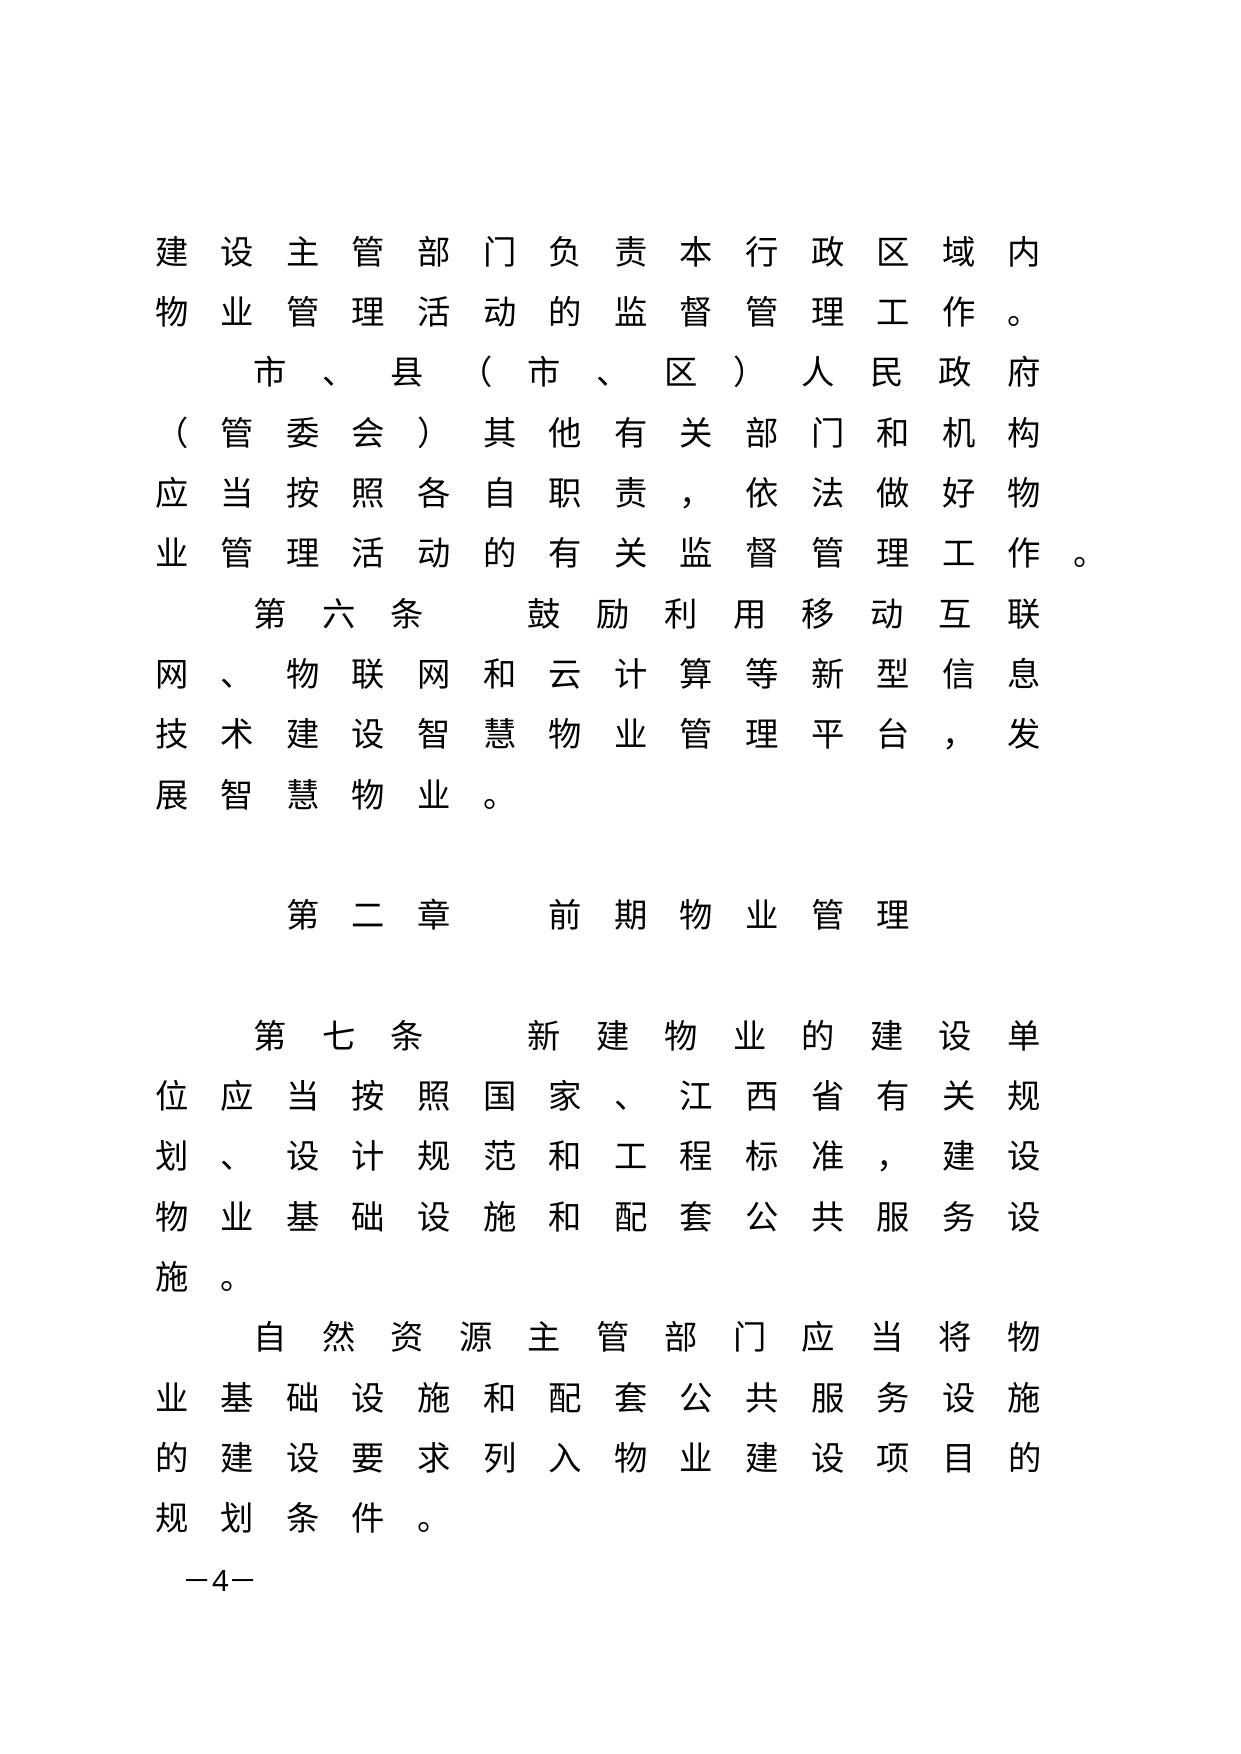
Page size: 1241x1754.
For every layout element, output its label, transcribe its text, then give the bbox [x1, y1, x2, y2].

text 第五条 市、县（市、区）人民政府（管委会）住房和城乡建设主管部门负责本行政区域内物业管理活动的监督管理工作。 [155, 219, 1073, 340]
text 第二章 前期物业管理 [155, 883, 1073, 943]
text 第七条 新建物业的建设单位应当按照国家、江西省有关规划、设计规范和工程标准，建设物业基础设施和配套公共服务设施。 [155, 1003, 1073, 1305]
text 市、县（市、区）人民政府（管委会）其他有关部门和机构应当按照各自职责，依法做好物业管理活动的有关监督管理工作。 [155, 340, 1073, 581]
text 第六条 鼓励利用移动互联网、物联网和云计算等新型信息技术建设智慧物业管理平台，发展智慧物业。 [155, 581, 1073, 823]
text 自然资源主管部门应当将物业基础设施和配套公共服务设施的建设要求列入物业建设项目的规划条件。 [155, 1305, 1073, 1546]
